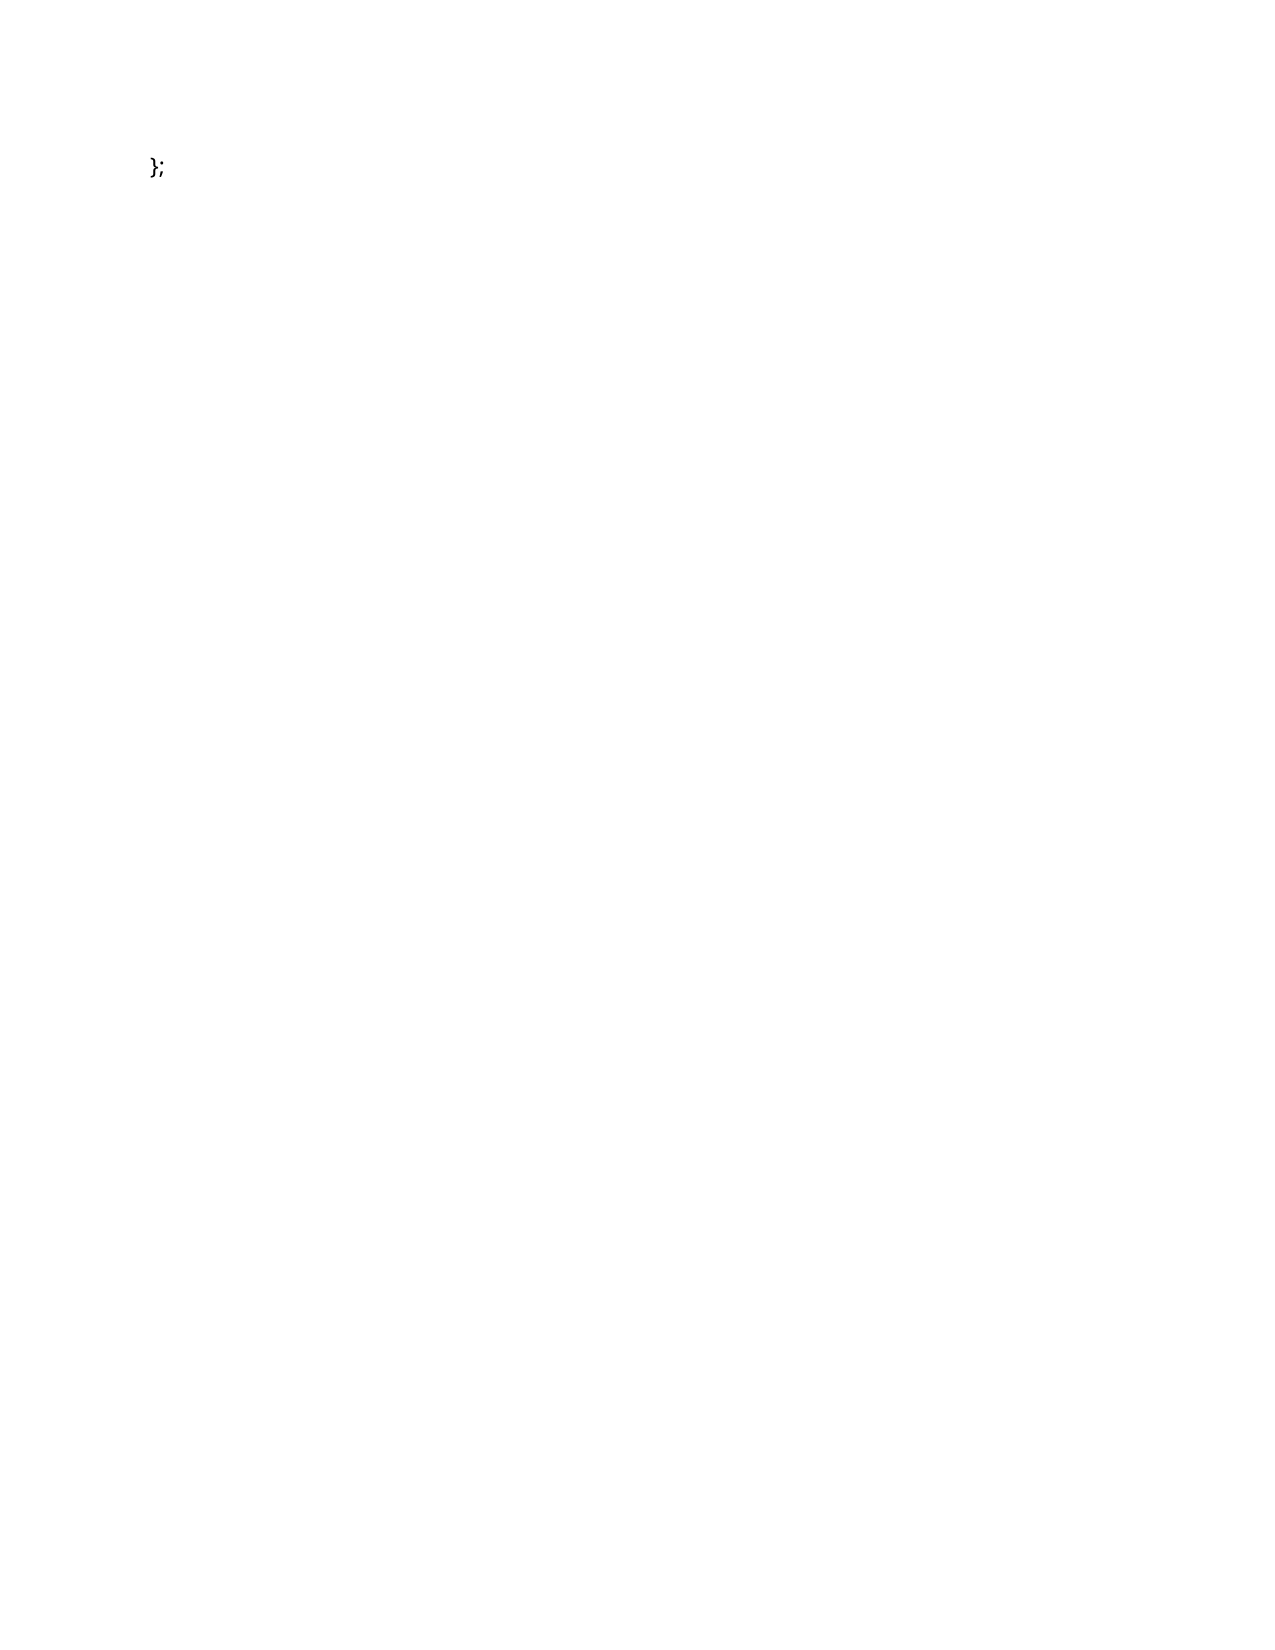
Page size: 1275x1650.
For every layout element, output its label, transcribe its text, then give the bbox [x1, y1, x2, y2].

text }; [150, 150, 1125, 181]
